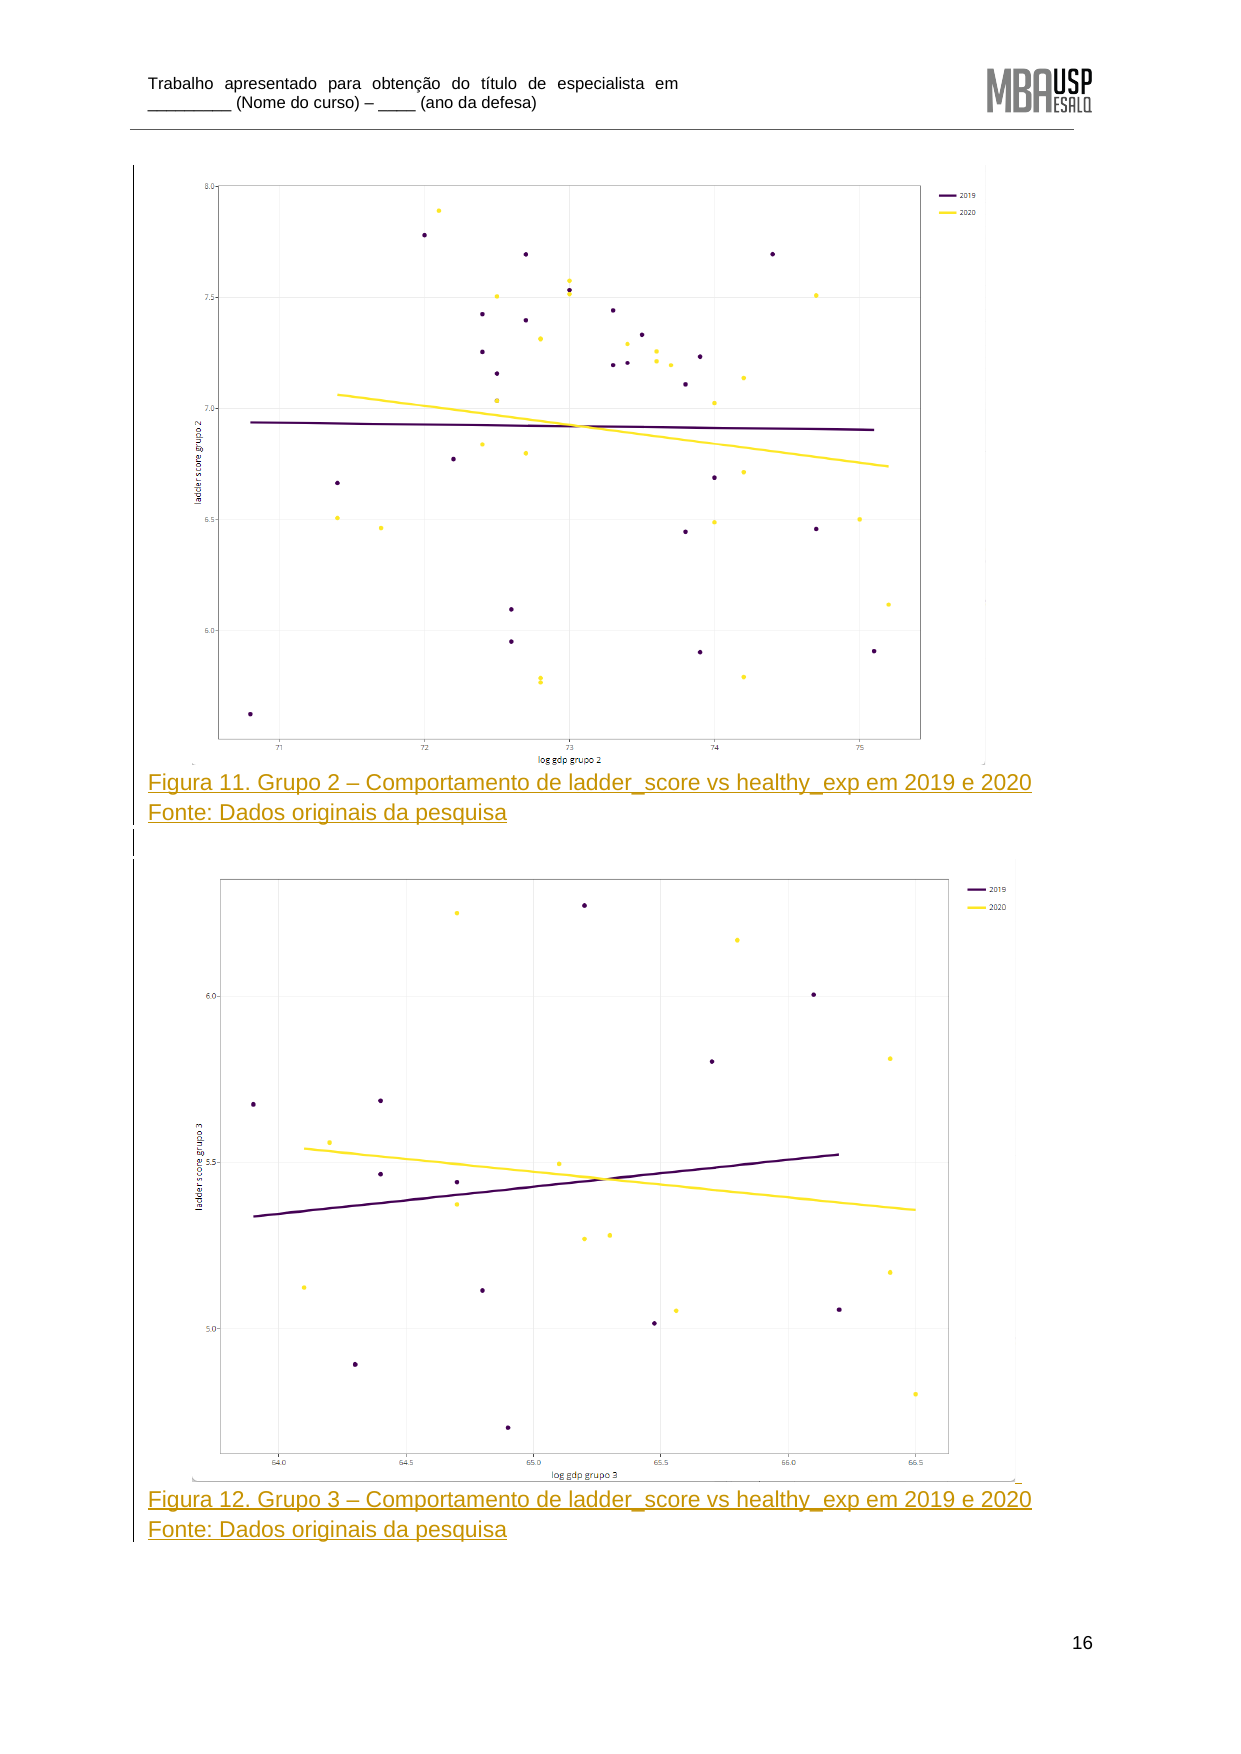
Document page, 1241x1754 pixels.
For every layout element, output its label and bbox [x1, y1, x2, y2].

picture [192, 165, 986, 765]
picture [192, 859, 1015, 1482]
picture [984, 67, 1095, 114]
